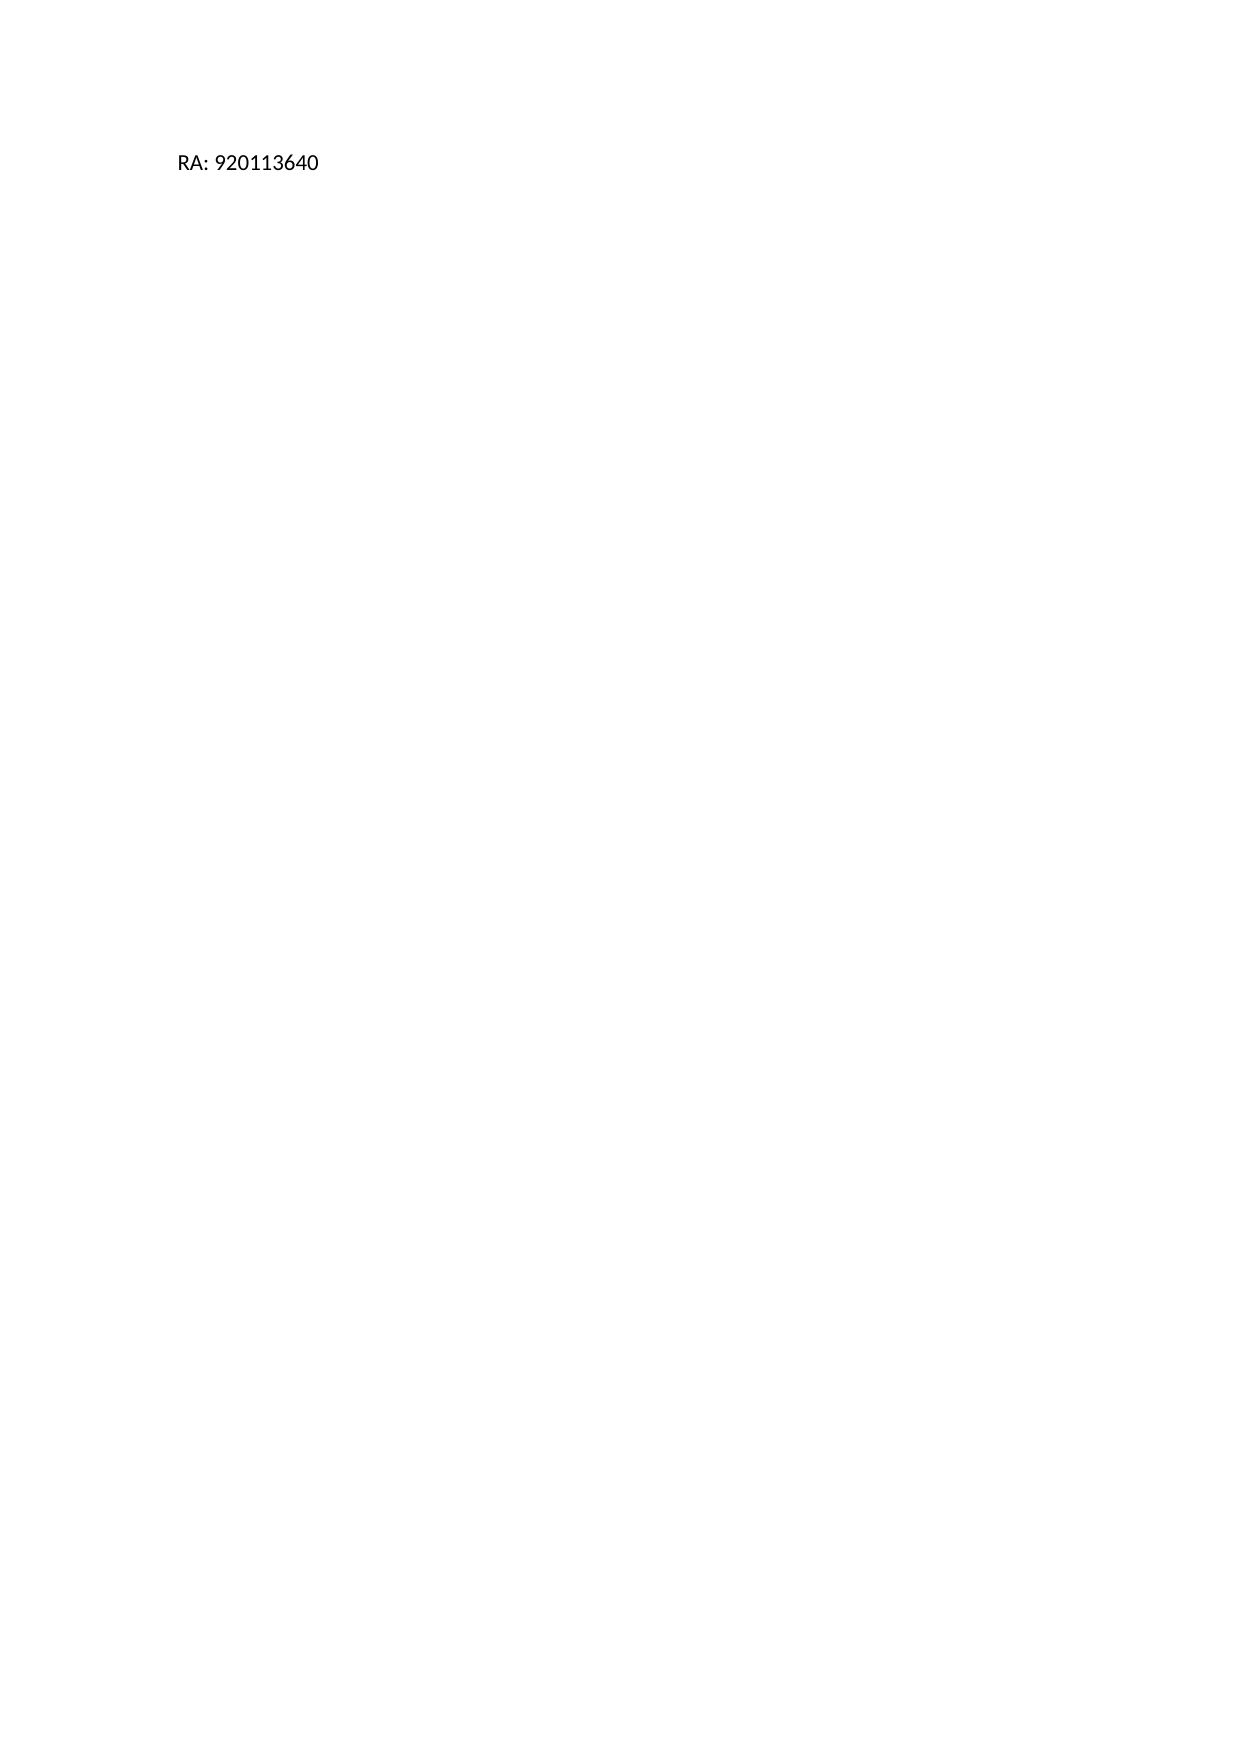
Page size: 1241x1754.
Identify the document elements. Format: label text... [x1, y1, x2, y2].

text RA: 920113640 [177, 148, 1063, 176]
